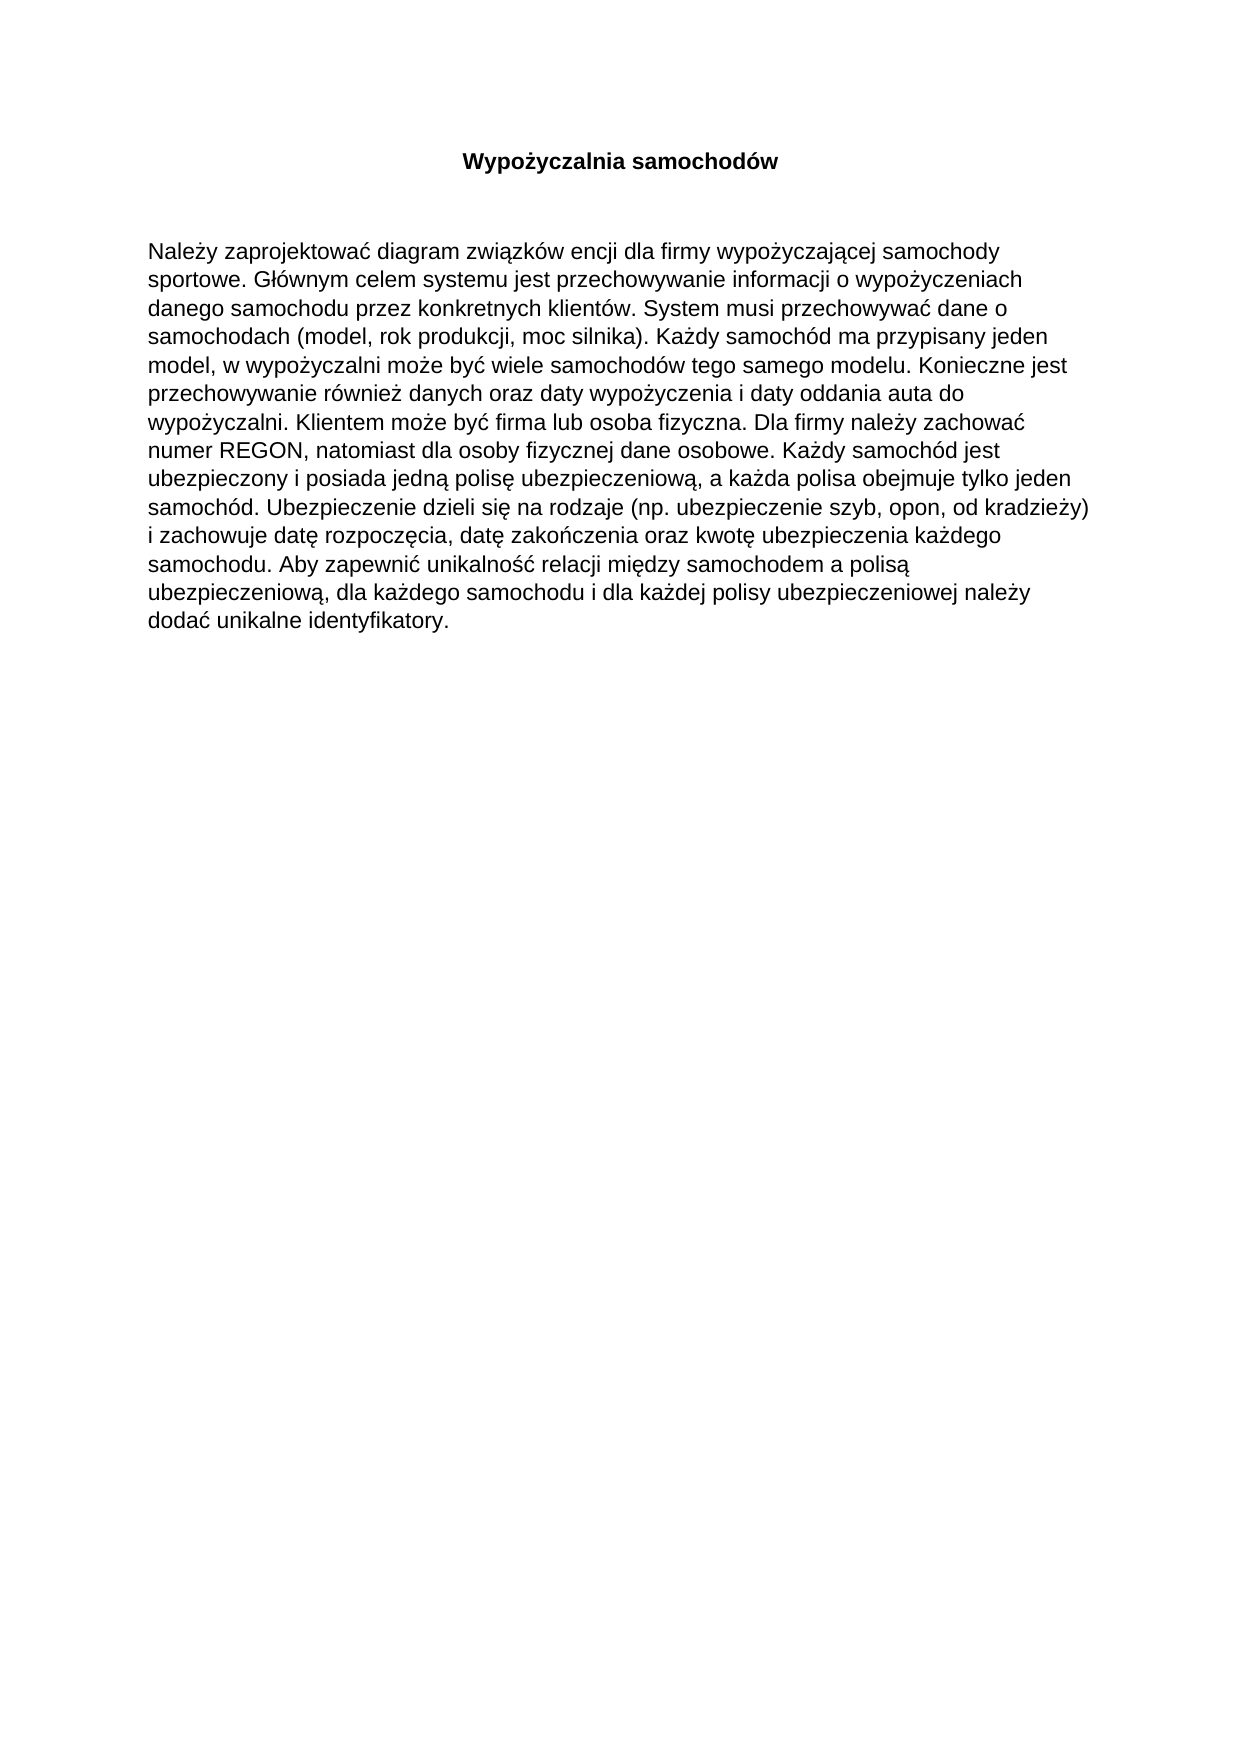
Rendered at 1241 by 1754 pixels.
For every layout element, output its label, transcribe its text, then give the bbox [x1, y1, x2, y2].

text Wypożyczalnia samochodów [148, 148, 1093, 174]
text Należy zaprojektować diagram związków encji dla firmy wypożyczającej samochody sportowe. Głównym celem systemu jest przechowywanie informacji o wypożyczeniach danego samochodu przez konkretnych klientów. System musi przechowywać dane o samochodach (model, rok produkcji, moc silnika). Każdy samochód ma przypisany jeden model, w wypożyczalni może być wiele samochodów tego samego modelu. Konieczne jest przechowywanie również danych oraz daty wypożyczenia i daty oddania auta do wypożyczalni. Klientem może być firma lub osoba fizyczna. Dla firmy należy zachować numer REGON, natomiast dla osoby fizycznej dane osobowe. Każdy samochód jest ubezpieczony i posiada jedną polisę ubezpieczeniową, a każda polisa obejmuje tylko jeden samochód. Ubezpieczenie dzieli się na rodzaje (np. ubezpieczenie szyb, opon, od kradzieży) i zachowuje datę rozpoczęcia, datę zakończenia oraz kwotę ubezpieczenia każdego samochodu. Aby zapewnić unikalność relacji między samochodem a polisą ubezpieczeniową, dla każdego samochodu i dla każdej polisy ubezpieczeniowej należy dodać unikalne identyfikatory. [148, 238, 1093, 634]
